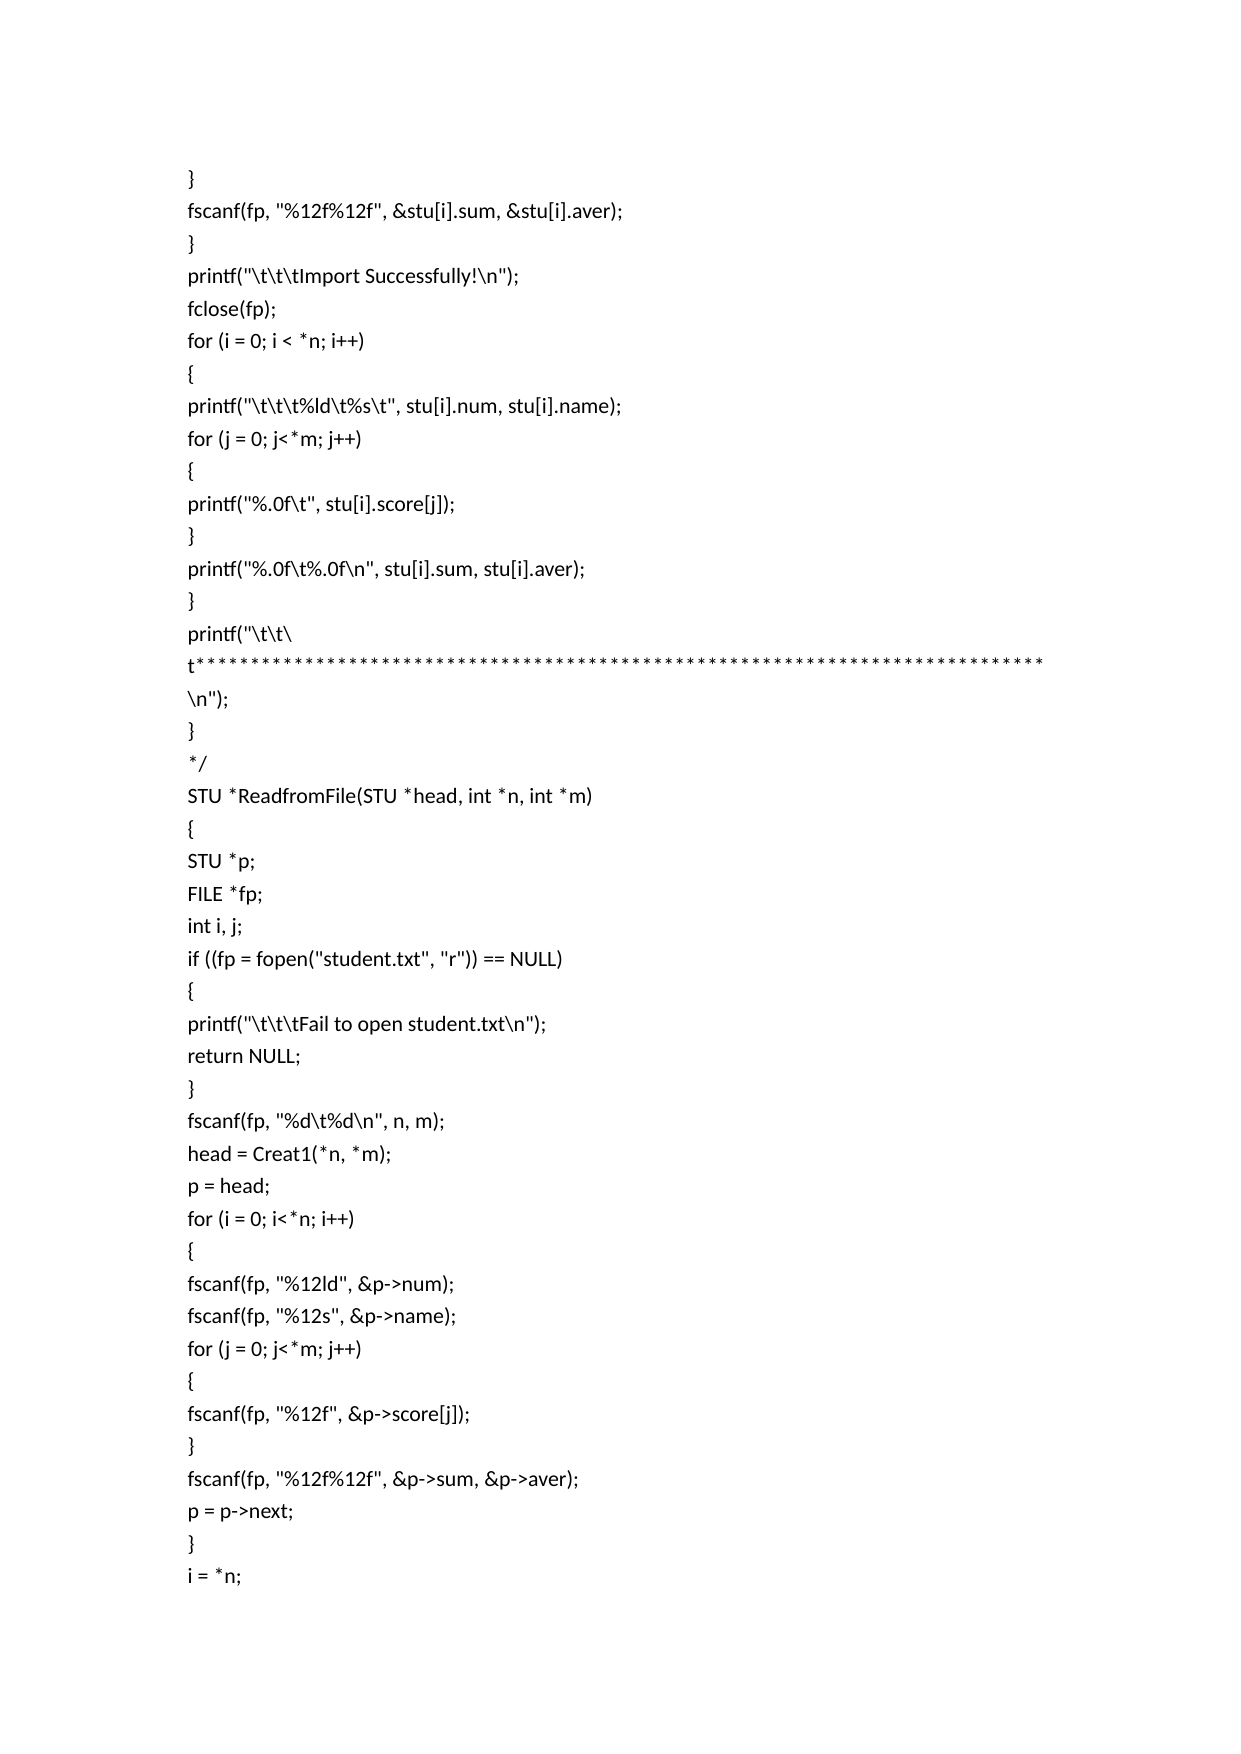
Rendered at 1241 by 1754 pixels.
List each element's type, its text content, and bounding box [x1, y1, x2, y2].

text fscanf(fp, "%12f", &p->score[j]); [187, 1397, 1053, 1429]
text printf("\t\t\tFail to open student.txt\n"); [187, 1007, 1053, 1039]
text printf("\t\t\t******************************************************************************\n"); [187, 617, 1053, 714]
text i = *n; [187, 1559, 1053, 1592]
text { [187, 1234, 1053, 1267]
text for (j = 0; j<*m; j++) [187, 1332, 1053, 1364]
text fscanf(fp, "%12ld", &p->num); [187, 1267, 1053, 1299]
text for (i = 0; i<*n; i++) [187, 1202, 1053, 1234]
text fscanf(fp, "%12s", &p->name); [187, 1299, 1053, 1332]
text { [187, 357, 1053, 389]
text } [187, 584, 1053, 617]
text printf("%.0f\t%.0f\n", stu[i].sum, stu[i].aver); [187, 552, 1053, 584]
text FILE *fp; [187, 877, 1053, 909]
text for (j = 0; j<*m; j++) [187, 422, 1053, 454]
text } [187, 1429, 1053, 1462]
text head = Creat1(*n, *m); [187, 1137, 1053, 1169]
text { [187, 812, 1053, 844]
text } [187, 714, 1053, 747]
text { [187, 1364, 1053, 1397]
text STU *p; [187, 844, 1053, 877]
text STU *ReadfromFile(STU *head, int *n, int *m) [187, 779, 1053, 812]
text } [187, 1072, 1053, 1104]
text p = head; [187, 1169, 1053, 1202]
text if ((fp = fopen("student.txt", "r")) == NULL) [187, 942, 1053, 974]
text printf("%.0f\t", stu[i].score[j]); [187, 487, 1053, 519]
text printf("\t\t\t%ld\t%s\t", stu[i].num, stu[i].name); [187, 389, 1053, 422]
text { [187, 454, 1053, 487]
text } [187, 227, 1053, 259]
text printf("\t\t\tImport Successfully!\n"); [187, 259, 1053, 292]
text return NULL; [187, 1039, 1053, 1072]
text */ [187, 747, 1053, 779]
text for (i = 0; i < *n; i++) [187, 324, 1053, 357]
text { [187, 974, 1053, 1007]
text fscanf(fp, "%12f%12f", &stu[i].sum, &stu[i].aver); [187, 194, 1053, 227]
text } [187, 519, 1053, 552]
text fclose(fp); [187, 292, 1053, 324]
text } [187, 1527, 1053, 1559]
text fscanf(fp, "%12f%12f", &p->sum, &p->aver); [187, 1462, 1053, 1494]
text } [187, 162, 1053, 194]
text p = p->next; [187, 1494, 1053, 1527]
text int i, j; [187, 909, 1053, 942]
text fscanf(fp, "%d\t%d\n", n, m); [187, 1104, 1053, 1137]
